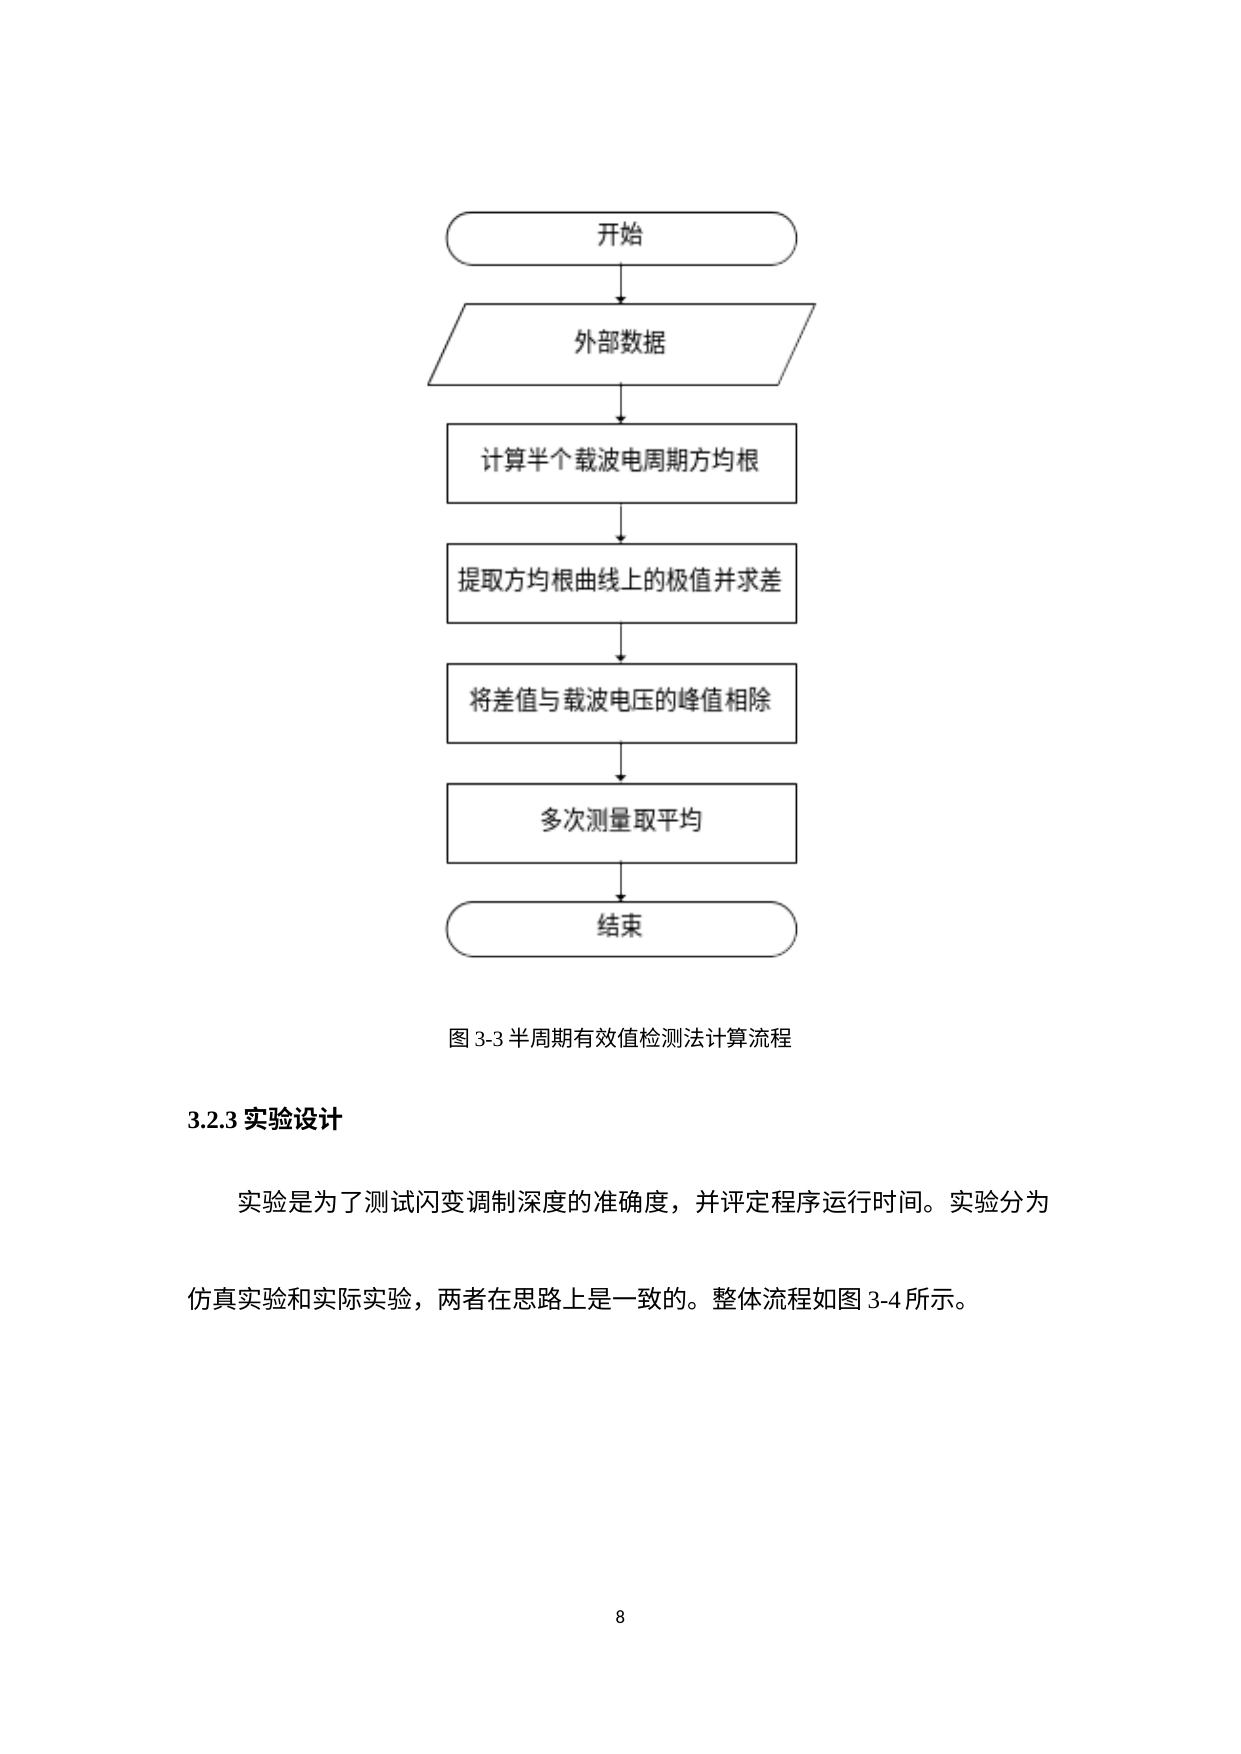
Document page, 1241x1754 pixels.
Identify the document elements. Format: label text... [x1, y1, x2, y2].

subtitle 3.2.3 实验设计 [187, 1085, 1053, 1150]
text 图3-3半周期有效值检测法计算流程 [187, 1020, 1053, 1053]
text 实验是为了测试闪变调制深度的准确度，并评定程序运行时间。实验分为仿真实验和实际实验，两者在思路上是一致的。整体流程如图3-4所示。 [187, 1168, 1053, 1331]
